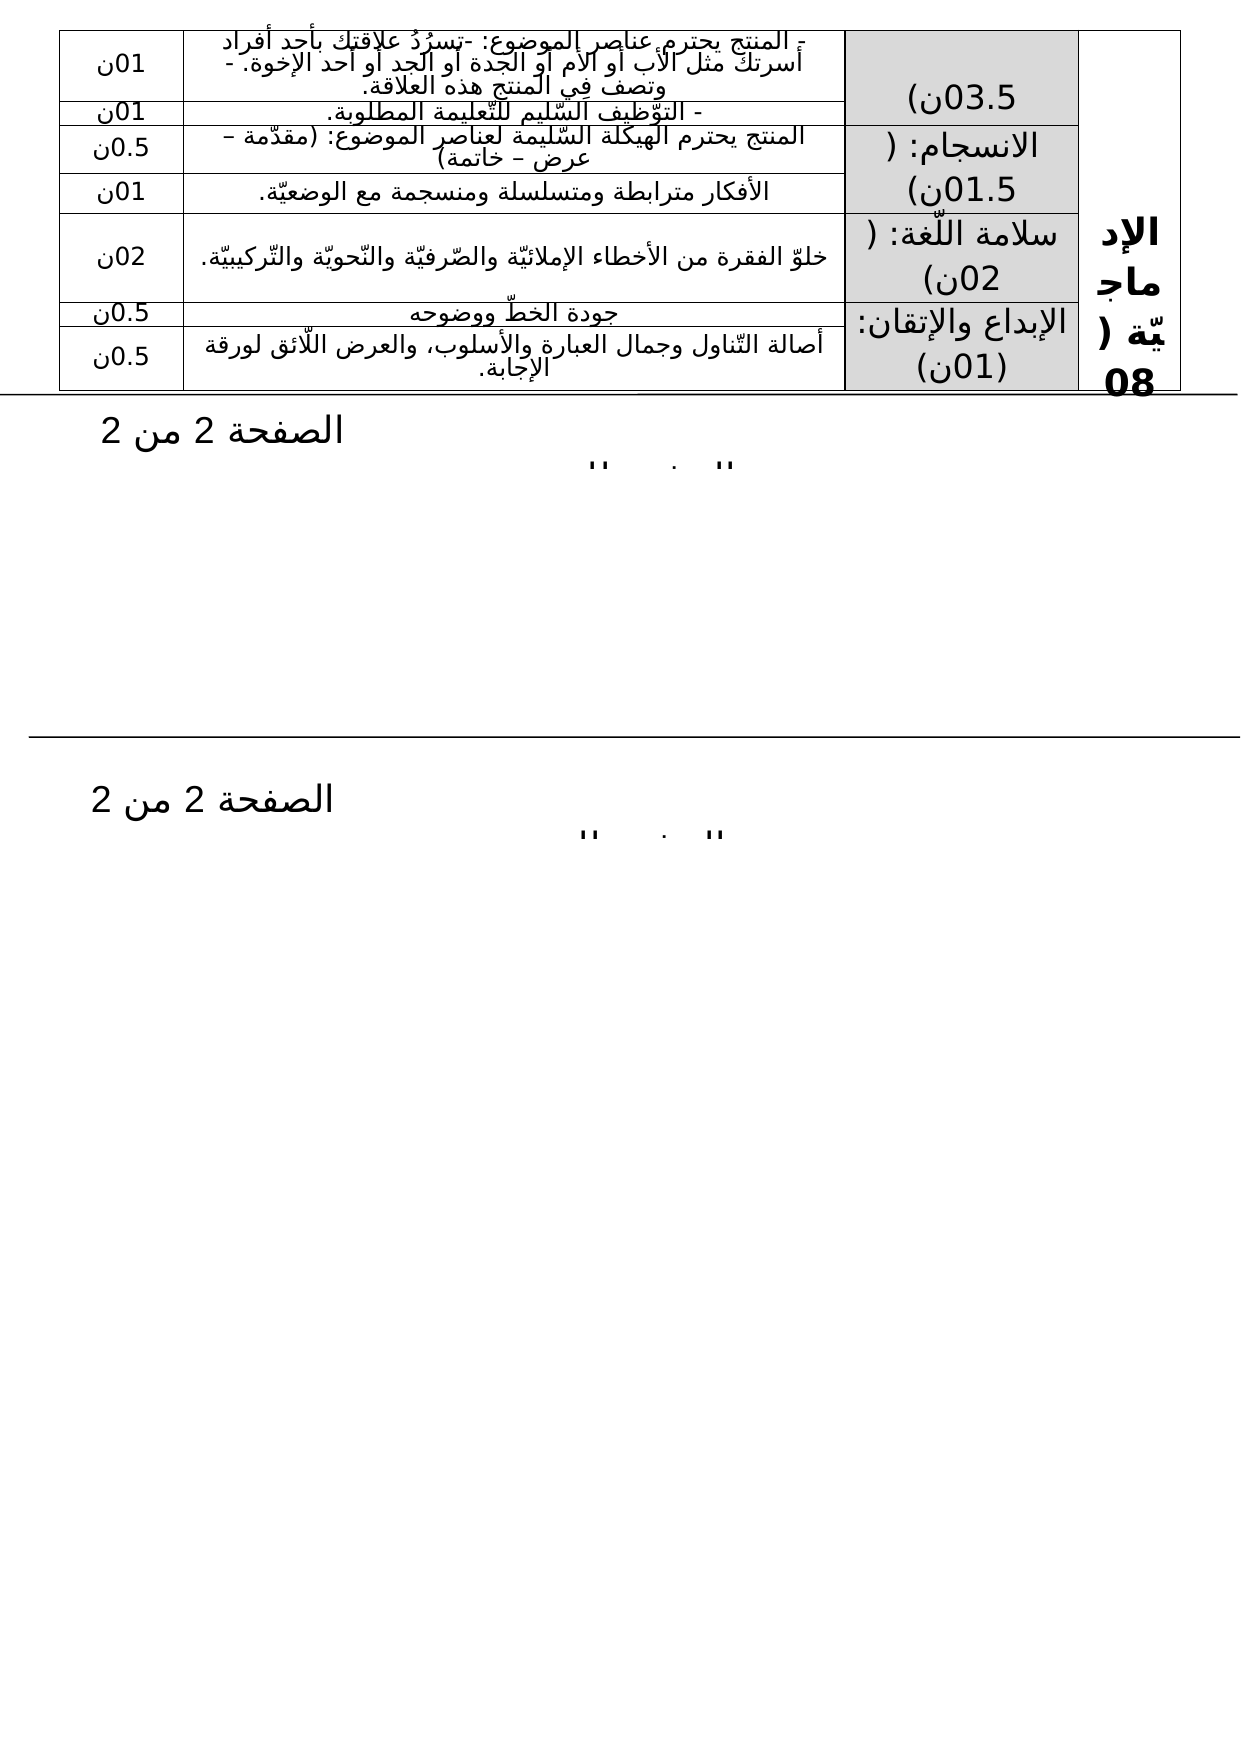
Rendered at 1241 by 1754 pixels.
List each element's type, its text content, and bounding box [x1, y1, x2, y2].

table_cell 01ن [60, 174, 183, 213]
table_cell خلوّ الفقرة من الأخطاء الإملائيّة والصّرفيّة والنّحويّة والتّركيبيّة. [184, 214, 844, 302]
table_cell - التوّظيف السّليم للتّعليمة المطلوبة. [657, 102, 844, 125]
table_cell 0.5ن [60, 126, 183, 173]
table_cell جودة الخطّ ووضوحه [184, 303, 844, 326]
table_cell الإبداع والإتقان: (01ن) [846, 303, 1078, 390]
table_cell الانسجام: (01.5ن) [846, 126, 1078, 213]
table_cell 0.5ن [60, 327, 183, 390]
table_cell - التوّظيف السّليم للتّعليمة المطلوبة. [184, 102, 369, 125]
table_cell - التوّظيف السّليم للتّعليمة المطلوبة. [523, 102, 673, 125]
table_cell أصالة التّناول وجمال العبارة والأسلوب، والعرض اللّائق لورقة الإجابة. [184, 327, 844, 390]
table_cell سلامة اللّغة: (02ن) [846, 214, 1078, 302]
table_cell الأفكار مترابطة ومتسلسلة ومنسجمة مع الوضعيّة. [184, 174, 844, 213]
table_cell المنتج يحترم الهيكلة السّليمة لعناصر الموضوع: (مقدّمة – عرض – خاتمة) [184, 126, 844, 173]
table_cell - المنتج يحترم عناصر الموضوع: -تسرُدُ علاقتك بأحد أفراد أسرتك مثل الأب أو الأم أو الجدة أو الجد أو أحد الإخوة. - وتصف فِي المنتج هذه العلاقة. [184, 31, 844, 101]
table_cell - التوّظيف السّليم للتّعليمة المطلوبة. [360, 102, 546, 125]
table_cell 01ن [60, 102, 183, 125]
table_cell 0.5ن [60, 303, 183, 326]
table_cell 01ن [60, 31, 183, 101]
table_cell 02ن [60, 214, 183, 302]
